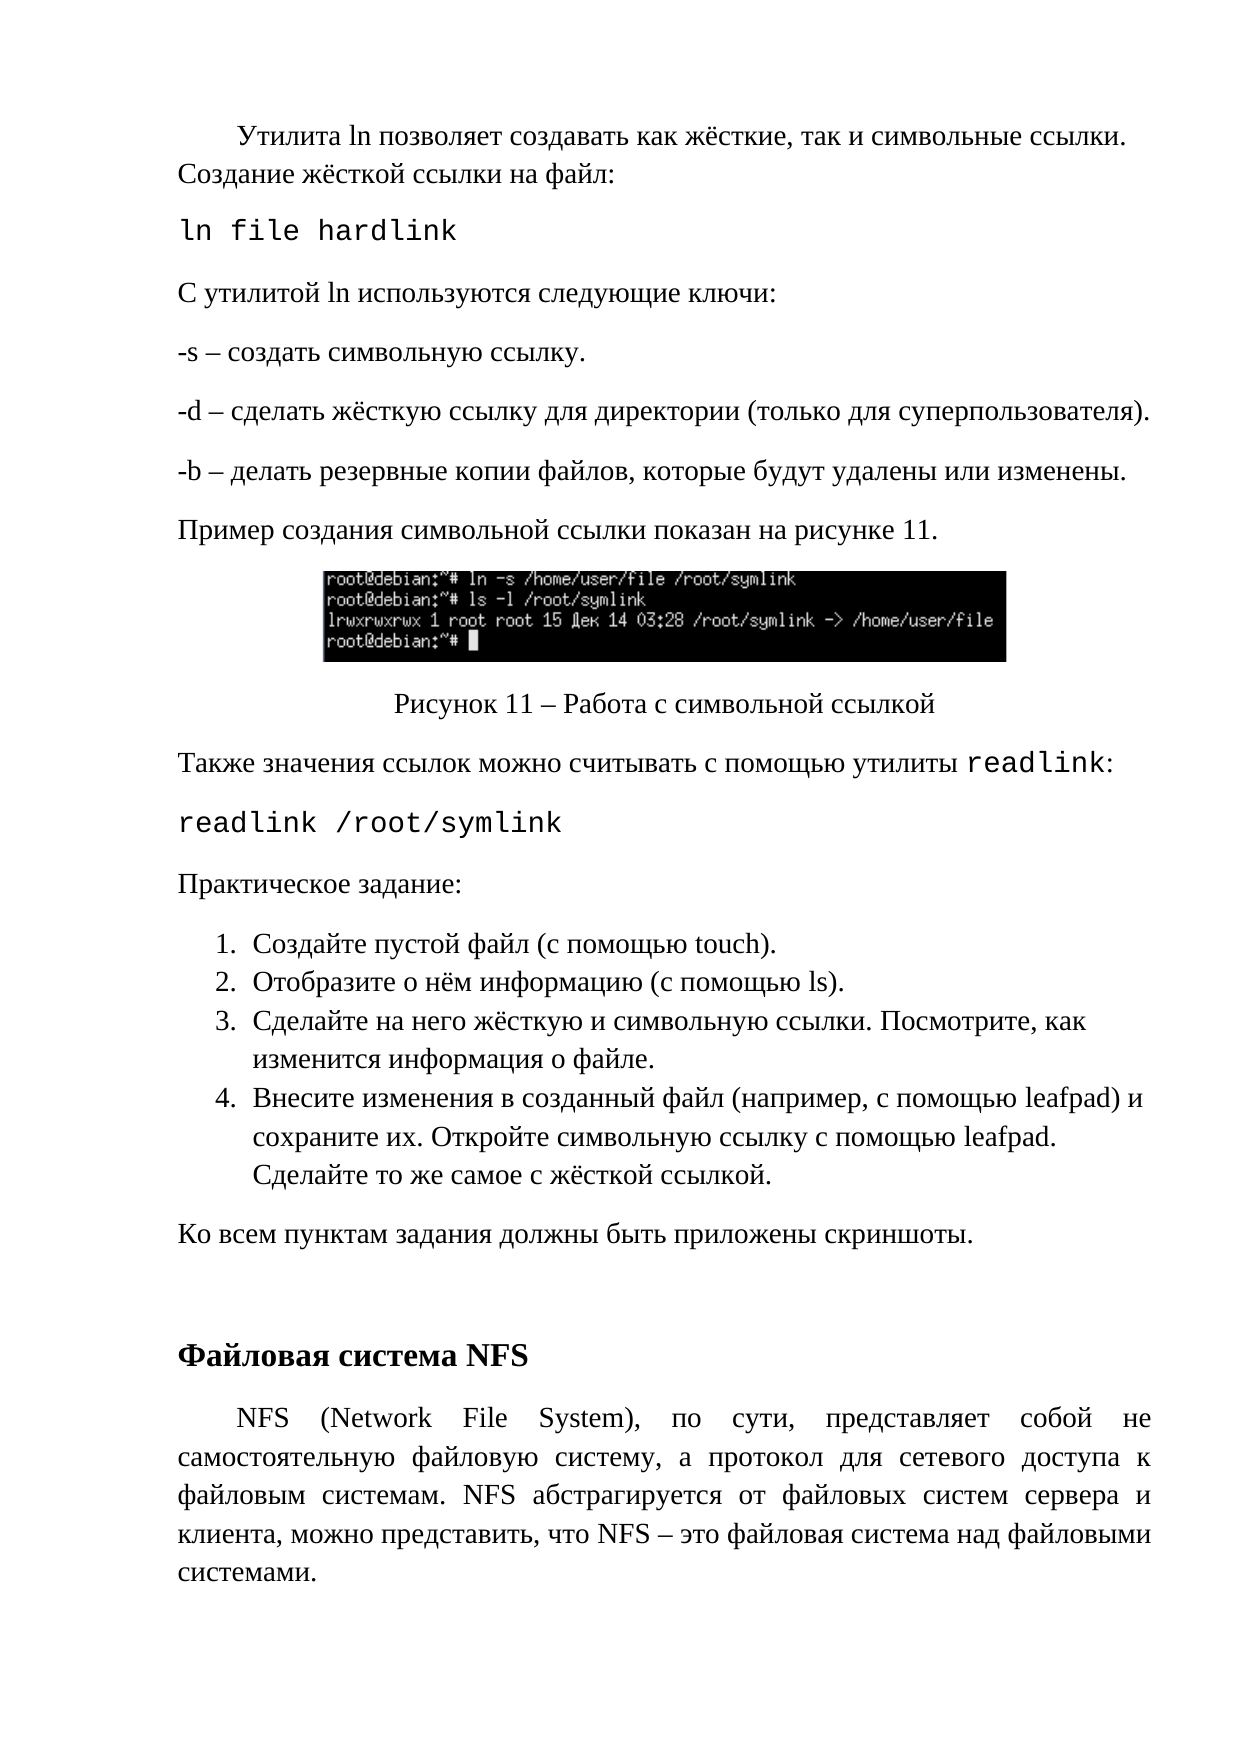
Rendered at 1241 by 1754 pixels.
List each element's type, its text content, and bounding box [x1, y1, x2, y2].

list Сделайте на него жёсткую и символьную ссылки. Посмотрите, как изменится информация о файле. [215, 1003, 1152, 1075]
text Также значения ссылок можно считывать с помощью утилиты readlink: [177, 746, 1152, 782]
text С утилитой ln используются следующие ключи: [177, 275, 1152, 308]
text NFS (Network File System), по сути, представляет собой не самостоятельную файловую систему, а протокол для сетевого доступа к файловым системам. NFS абстрагируется от файловых систем сервера и клиента, можно представить, что NFS – это файловая система над файловыми системами. [177, 1400, 1152, 1588]
text -d – сделать жёсткую ссылку для директории (только для суперпользователя). [177, 393, 1152, 427]
text ln file hardlink [177, 216, 1152, 249]
text Ко всем пунктам задания должны быть приложены скриншоты. [177, 1217, 1152, 1250]
text Рисунок 11 – Работа с символьной ссылкой [177, 686, 1152, 720]
text Файловая система NFS [177, 1335, 1152, 1374]
picture [322, 571, 1007, 662]
list Отобразите о нём информацию (с помощью ls). [215, 964, 1152, 998]
text -s – создать символьную ссылку. [177, 334, 1152, 368]
text -b – делать резервные копии файлов, которые будут удалены или изменены. [177, 453, 1152, 486]
text Практическое задание: [177, 867, 1152, 900]
text Утилита ln позволяет создавать как жёсткие, так и символьные ссылки. Создание жёсткой ссылки на файл: [177, 118, 1152, 190]
text Пример создания символьной ссылки показан на рисунке 11. [177, 512, 1152, 546]
list Внесите изменения в созданный файл (например, с помощью leafpad) и сохраните их. Откройте символьную ссылку с помощью leafpad. Сделайте то же самое с жёсткой ссылкой. [215, 1080, 1152, 1191]
text readlink /root/symlink [177, 808, 1152, 841]
list Создайте пустой файл (с помощью touch). [215, 926, 1152, 959]
